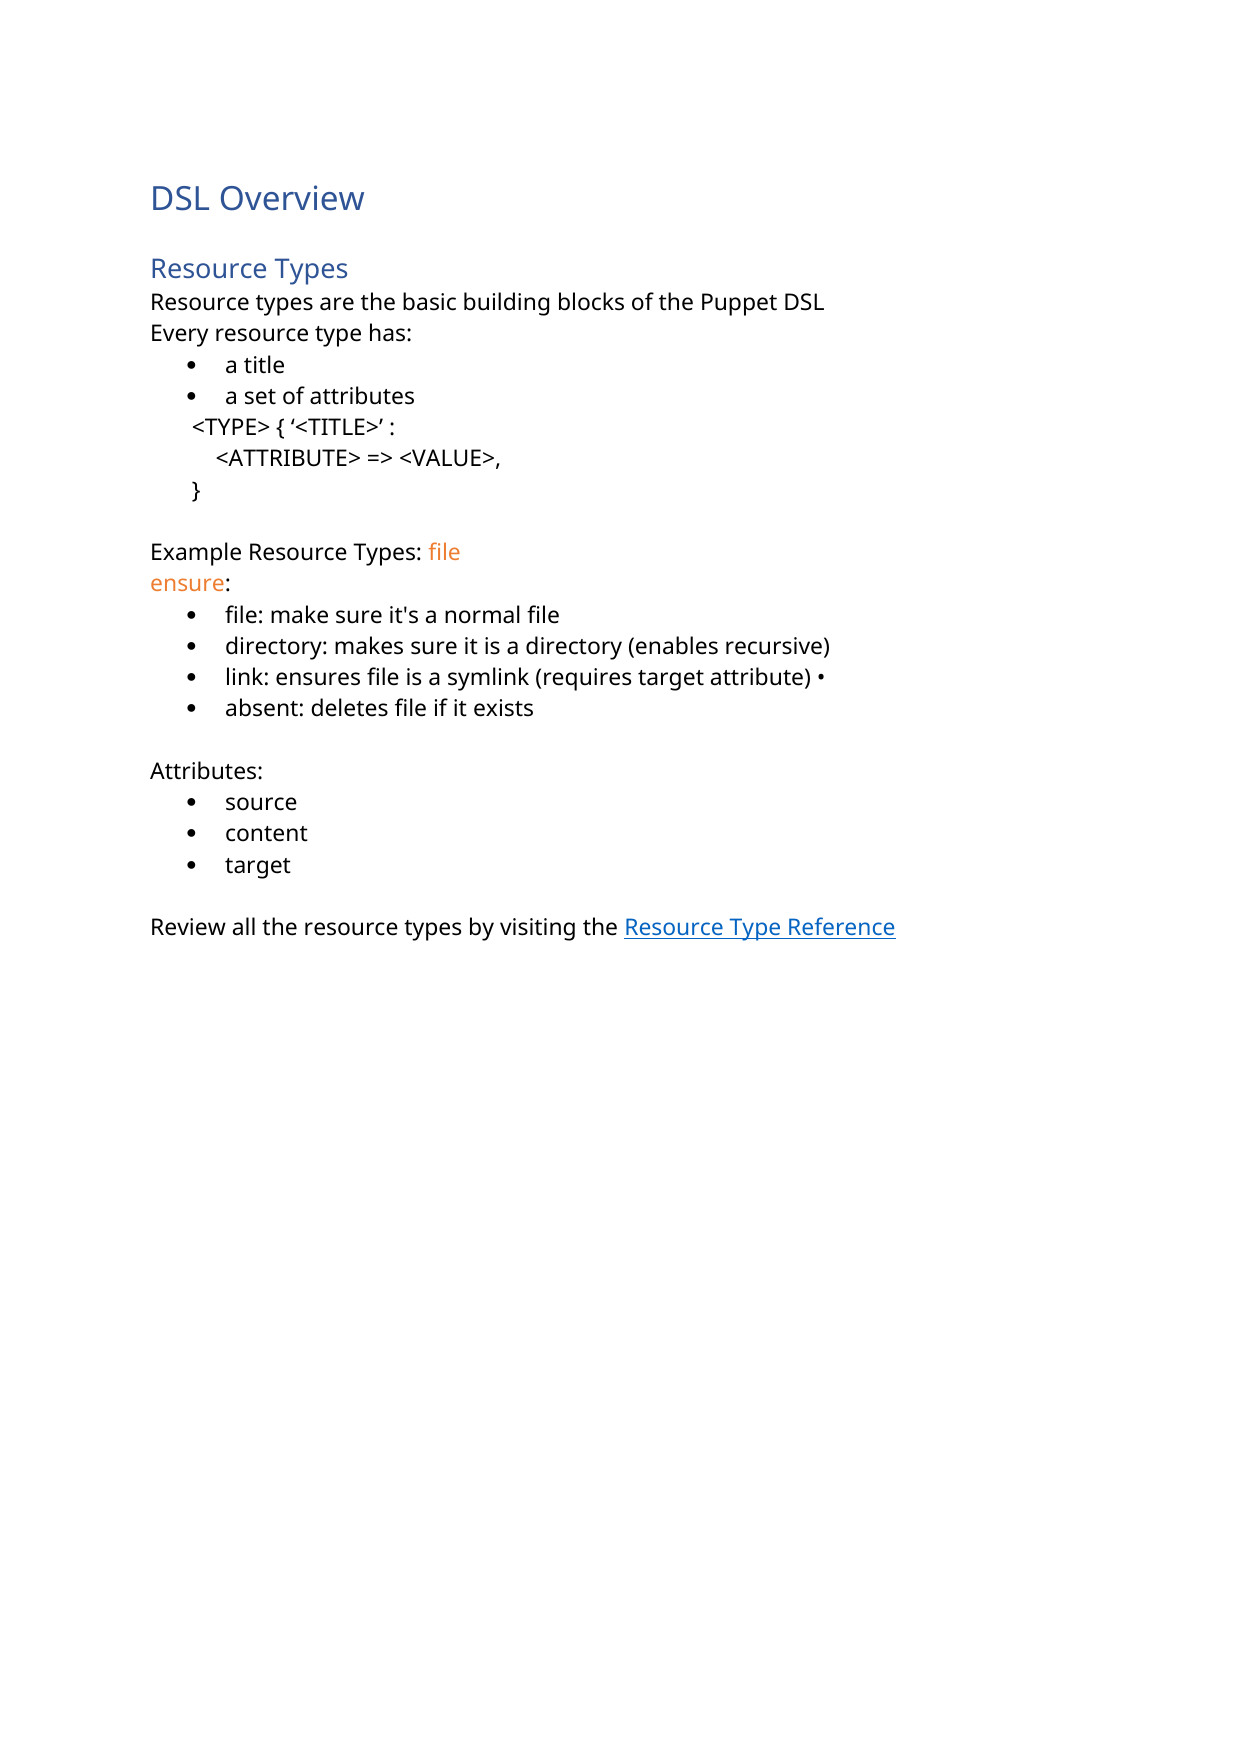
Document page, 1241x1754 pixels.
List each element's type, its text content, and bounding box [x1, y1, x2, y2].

text Resource Types [150, 249, 1090, 286]
list source [187, 786, 1090, 817]
list a title [187, 348, 1090, 380]
text Example Resource Types: file [150, 536, 1090, 567]
text } [150, 473, 1090, 505]
list content [187, 817, 1090, 848]
list absent: deletes file if it exists [187, 692, 1090, 723]
list a set of attributes [187, 380, 1090, 411]
list link: ensures file is a symlink (requires target attribute) • [187, 661, 1090, 692]
text Resource types are the basic building blocks of the Puppet DSL [150, 286, 1090, 317]
list directory: makes sure it is a directory (enables recursive) [187, 630, 1090, 661]
text Review all the resource types by visiting the Resource Type Reference [150, 911, 1090, 942]
text Attributes: [150, 755, 1090, 786]
text Every resource type has: [150, 317, 1090, 348]
list file: make sure it's a normal file [187, 598, 1090, 630]
subtitle DSL Overview [150, 175, 1090, 220]
list target [187, 848, 1090, 880]
text ensure: [150, 567, 1090, 598]
text <TYPE> { ‘<TITLE>’ : [150, 411, 1090, 442]
text <ATTRIBUTE> => <VALUE>, [150, 442, 1090, 473]
